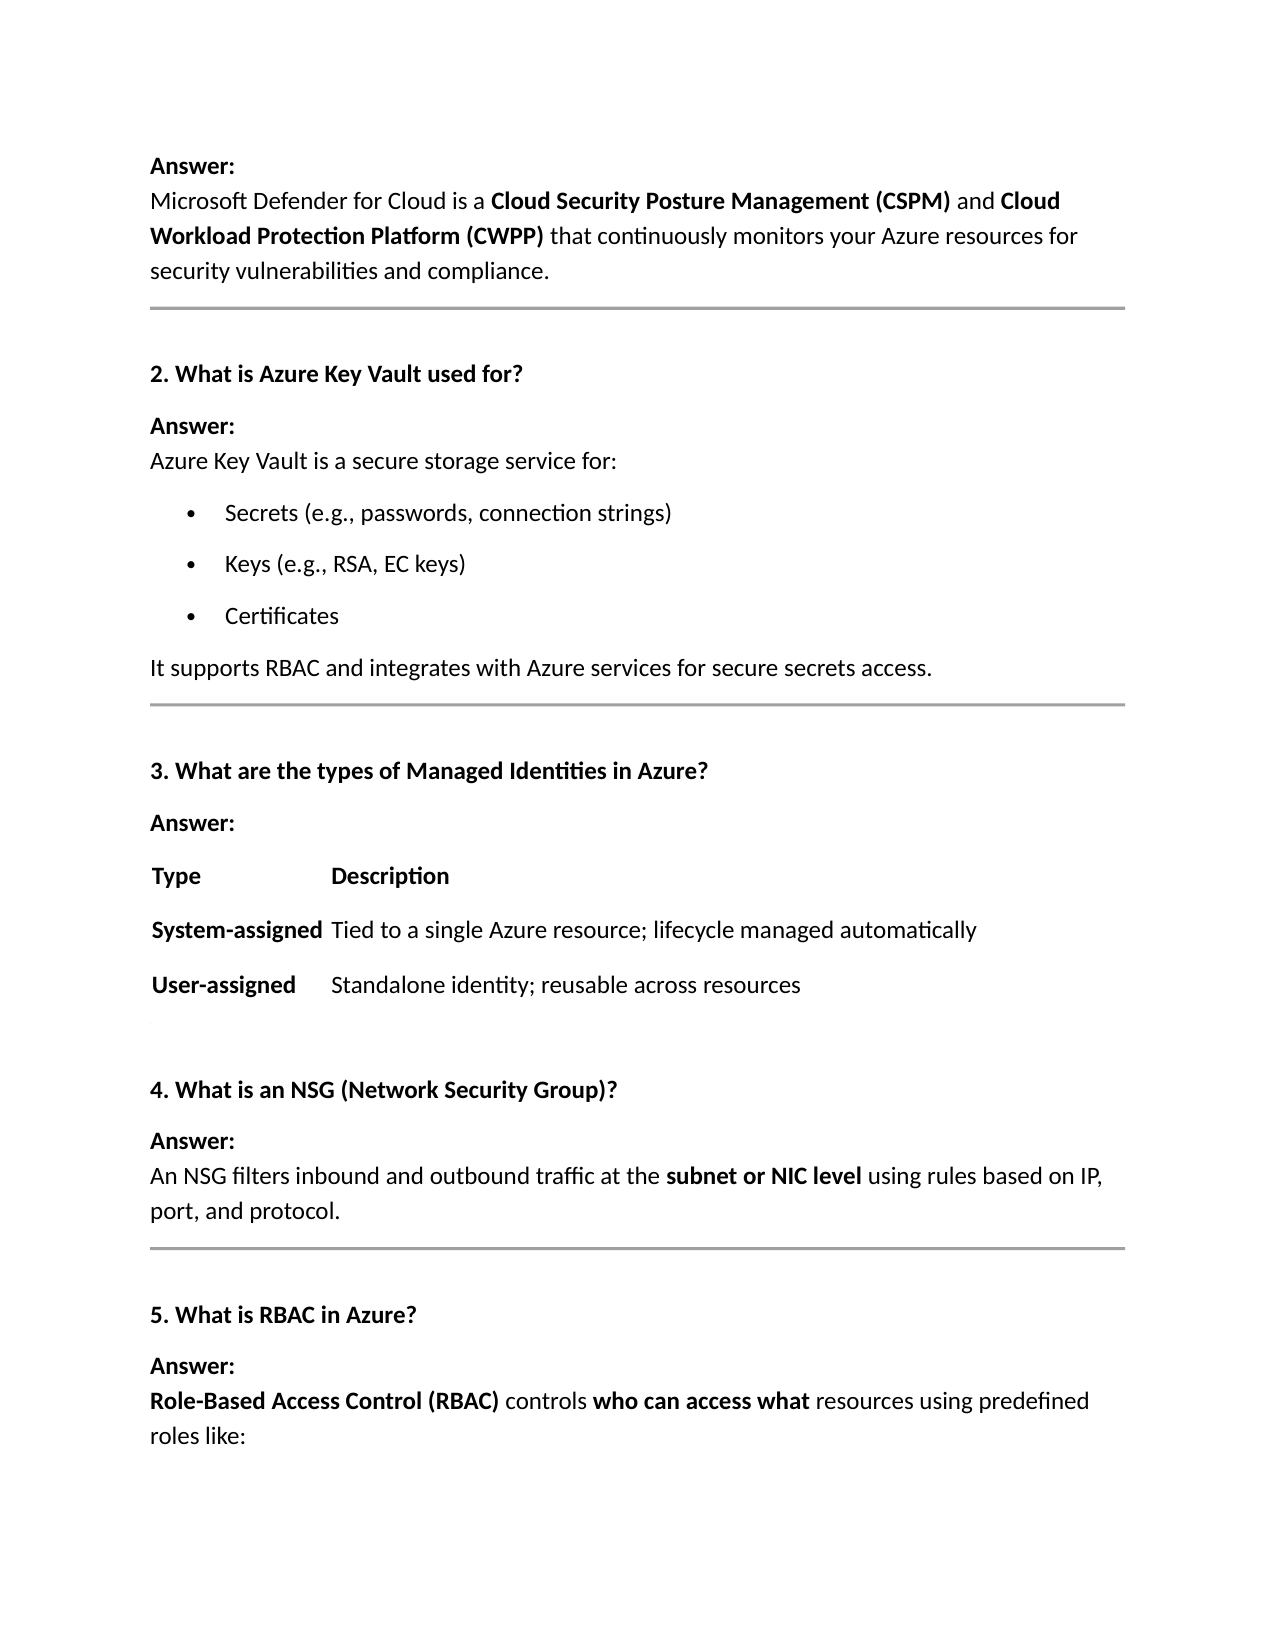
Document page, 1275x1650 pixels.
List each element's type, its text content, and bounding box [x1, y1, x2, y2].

list Secrets (e.g., passwords, connection strings) [187, 497, 1125, 527]
text Answer: Azure Key Vault is a secure storage service for: [150, 410, 1125, 476]
list Keys (e.g., RSA, EC keys) [187, 548, 1125, 579]
list Certificates [187, 600, 1125, 631]
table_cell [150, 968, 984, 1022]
text Answer: Microsoft Defender for Cloud is a Cloud Security Posture Management (CSPM) and Cloud Workload Protection Platform (CWPP) that continuously monitors your Azure resources for security vulnerabilities and compliance. [150, 150, 1125, 286]
text 4. What is an NSG (Network Security Group)? [150, 1074, 1125, 1104]
text Answer: An NSG filters inbound and outbound traffic at the subnet or NIC level using rules based on IP, port, and protocol. [150, 1125, 1125, 1226]
text It supports RBAC and integrates with Azure services for secure secrets access. [150, 652, 1125, 682]
text Answer: [150, 807, 1125, 837]
text 3. What are the types of Managed Identities in Azure? [150, 755, 1125, 786]
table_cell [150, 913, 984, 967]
text 5. What is RBAC in Azure? [150, 1299, 1125, 1329]
text Answer: Role-Based Access Control (RBAC) controls who can access what resources using predefined roles like: [150, 1350, 1125, 1451]
text 2. What is Azure Key Vault used for? [150, 358, 1125, 389]
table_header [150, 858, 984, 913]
